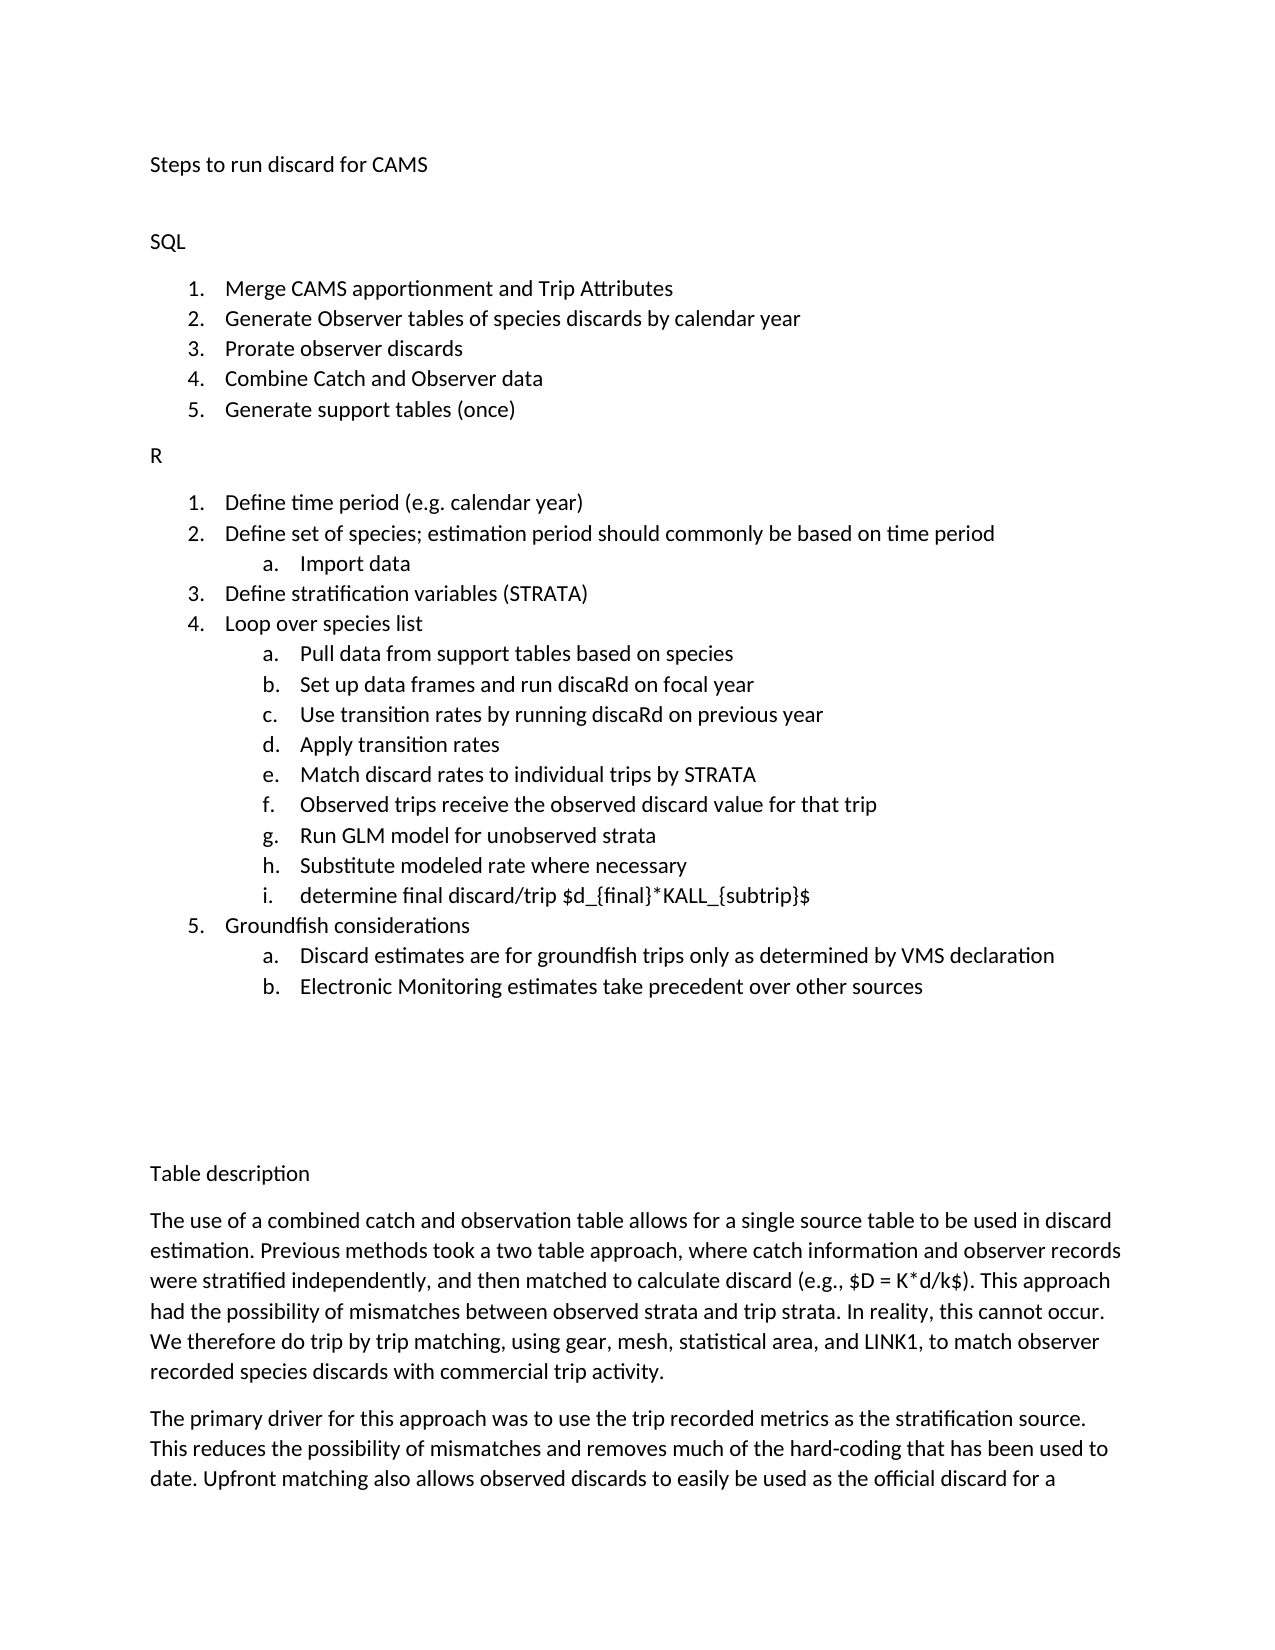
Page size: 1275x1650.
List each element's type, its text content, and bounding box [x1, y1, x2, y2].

list Pull data from support tables based on species [262, 639, 1125, 668]
list Define time period (e.g. calendar year) [187, 488, 1125, 517]
list Define stratification variables (STRATA) [187, 579, 1125, 607]
text Steps to run discard for CAMS [150, 150, 1125, 208]
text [150, 1404, 1125, 1493]
text The use of a combined catch and observation table allows for a single source table to be used in discard estimation. Previous methods took a two table approach, where catch information and observer records were stratified independently, and then matched to calculate discard (e.g., $D = K*d/k$). This approach had the possibility of mismatches between observed strata and trip strata. In reality, this cannot occur. We therefore do trip by trip matching, using gear, mesh, statistical area, and LINK1, to match observer recorded species discards with commercial trip activity. [150, 1206, 1125, 1385]
text Table description [150, 1159, 1125, 1187]
list Match discard rates to individual trips by STRATA [262, 760, 1125, 788]
list Set up data frames and run discaRd on focal year [262, 670, 1125, 698]
list Define set of species; estimation period should commonly be based on time period [187, 519, 1125, 547]
list Generate Observer tables of species discards by calendar year [187, 304, 1125, 332]
list Import data [262, 549, 1125, 577]
list Substitute modeled rate where necessary [262, 851, 1125, 879]
list Electronic Monitoring estimates take precedent over other sources [262, 972, 1125, 1000]
text SQL [150, 227, 1125, 255]
list Groundfish considerations [187, 911, 1125, 939]
list Use transition rates by running discaRd on previous year [262, 700, 1125, 728]
text R [150, 442, 1125, 470]
list Loop over species list [187, 609, 1125, 637]
list Discard estimates are for groundfish trips only as determined by VMS declaration [262, 942, 1125, 970]
list Generate support tables (once) [187, 395, 1125, 423]
list determine final discard/trip $d_{final}*KALL_{subtrip}$ [262, 881, 1125, 909]
list Combine Catch and Observer data [187, 364, 1125, 393]
list Prorate observer discards [187, 334, 1125, 362]
list Apply transition rates [262, 730, 1125, 758]
list Merge CAMS apportionment and Trip Attributes [187, 274, 1125, 302]
list Run GLM model for unobserved strata [262, 821, 1125, 849]
list Observed trips receive the observed discard value for that trip [262, 791, 1125, 819]
